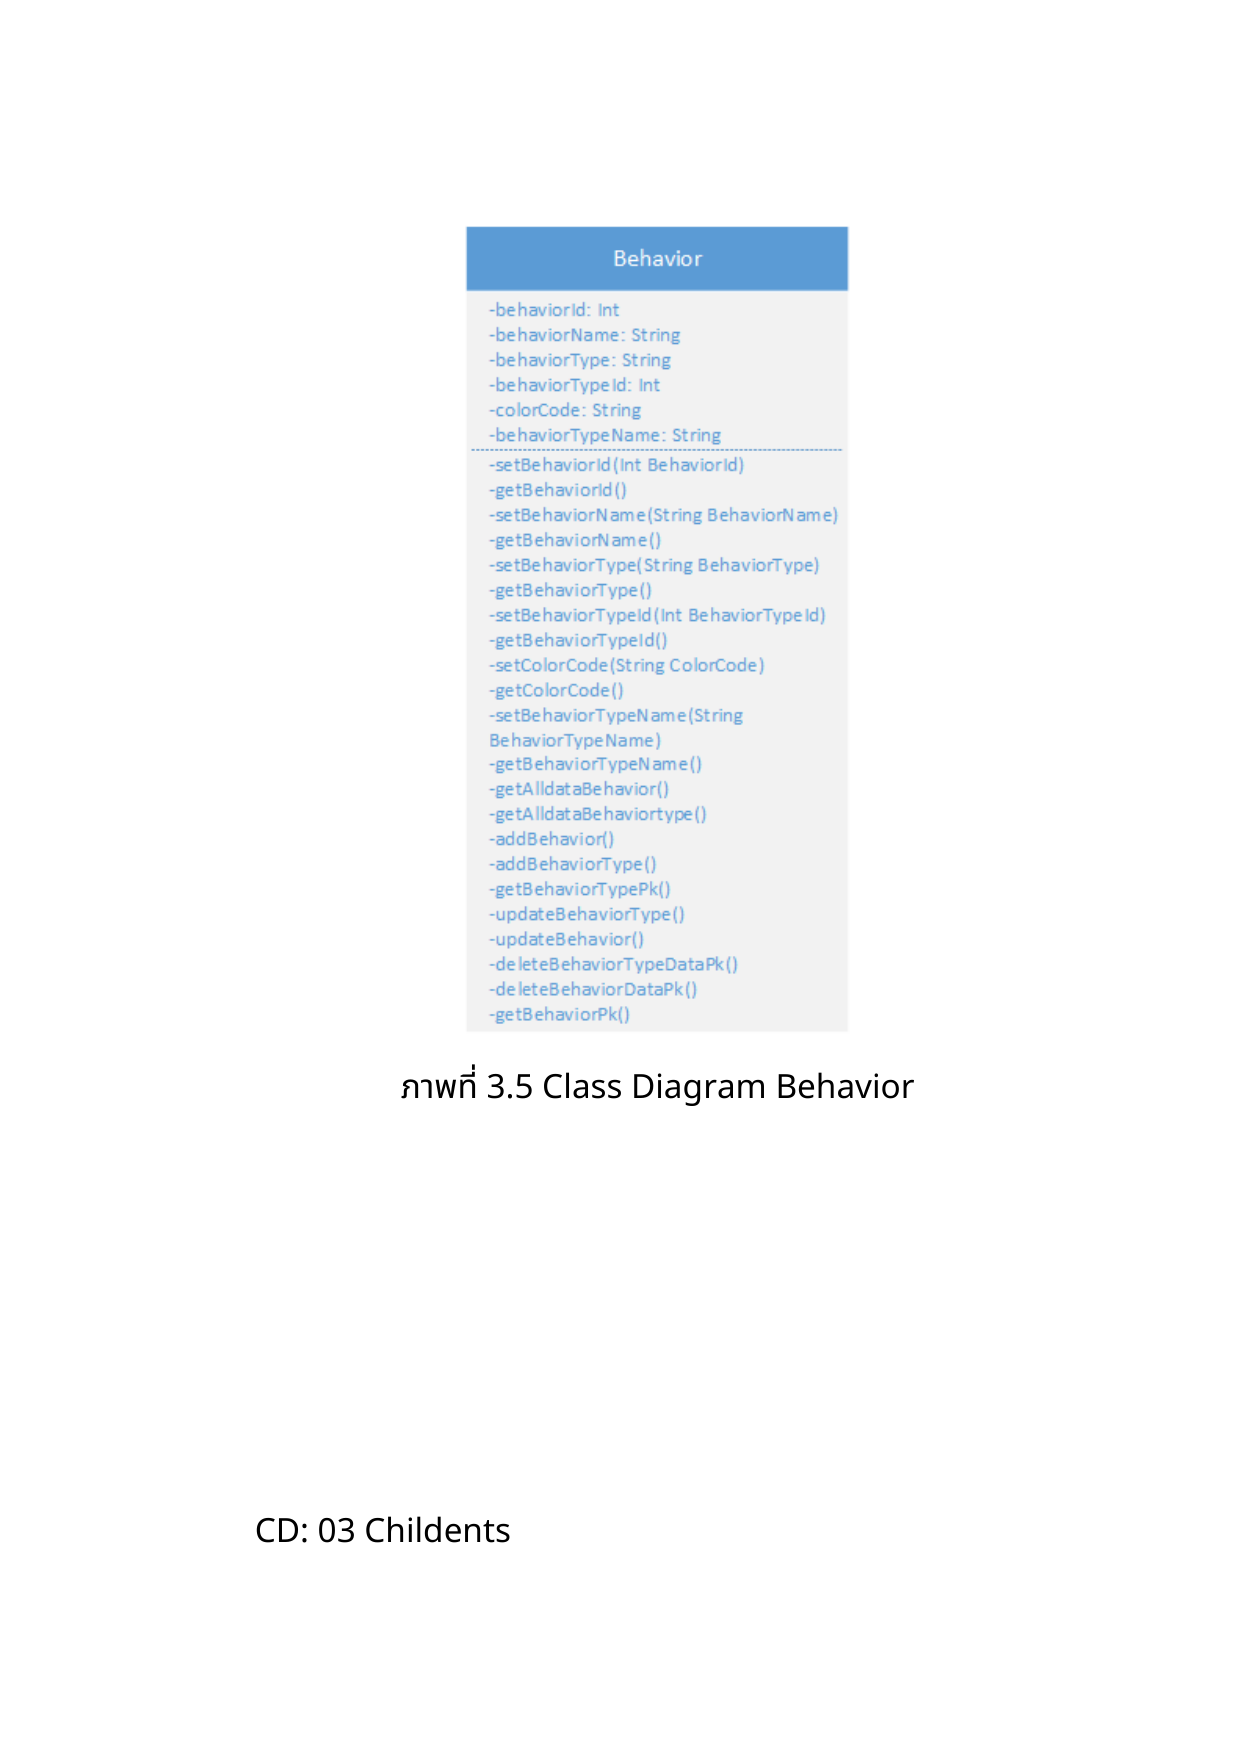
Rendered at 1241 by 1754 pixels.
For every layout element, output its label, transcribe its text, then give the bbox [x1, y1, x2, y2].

text ภาพที่ 3.5 Class Diagram Behavior [225, 1063, 1090, 1113]
text CD: 03 Childents [225, 1507, 1090, 1552]
picture [464, 225, 851, 1038]
